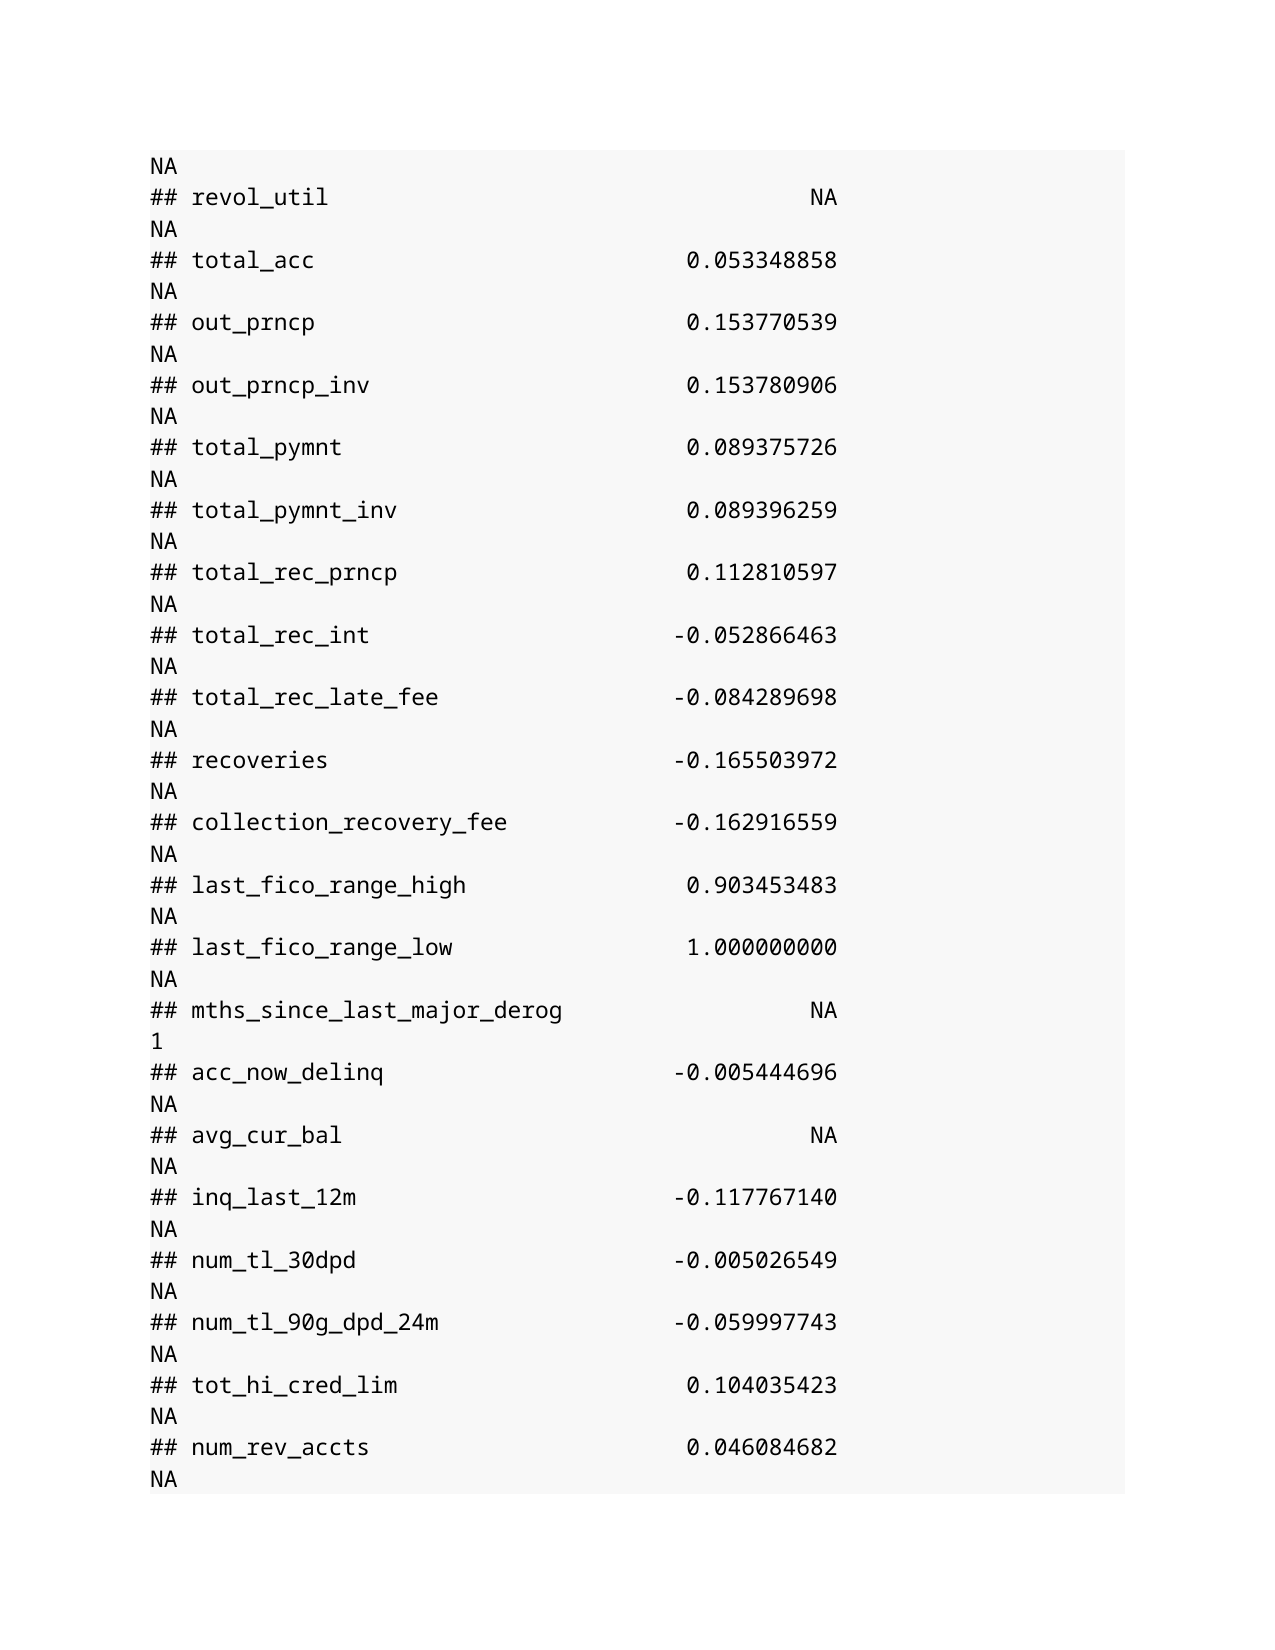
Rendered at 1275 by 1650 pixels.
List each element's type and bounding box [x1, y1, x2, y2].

text [150, 150, 1125, 1494]
